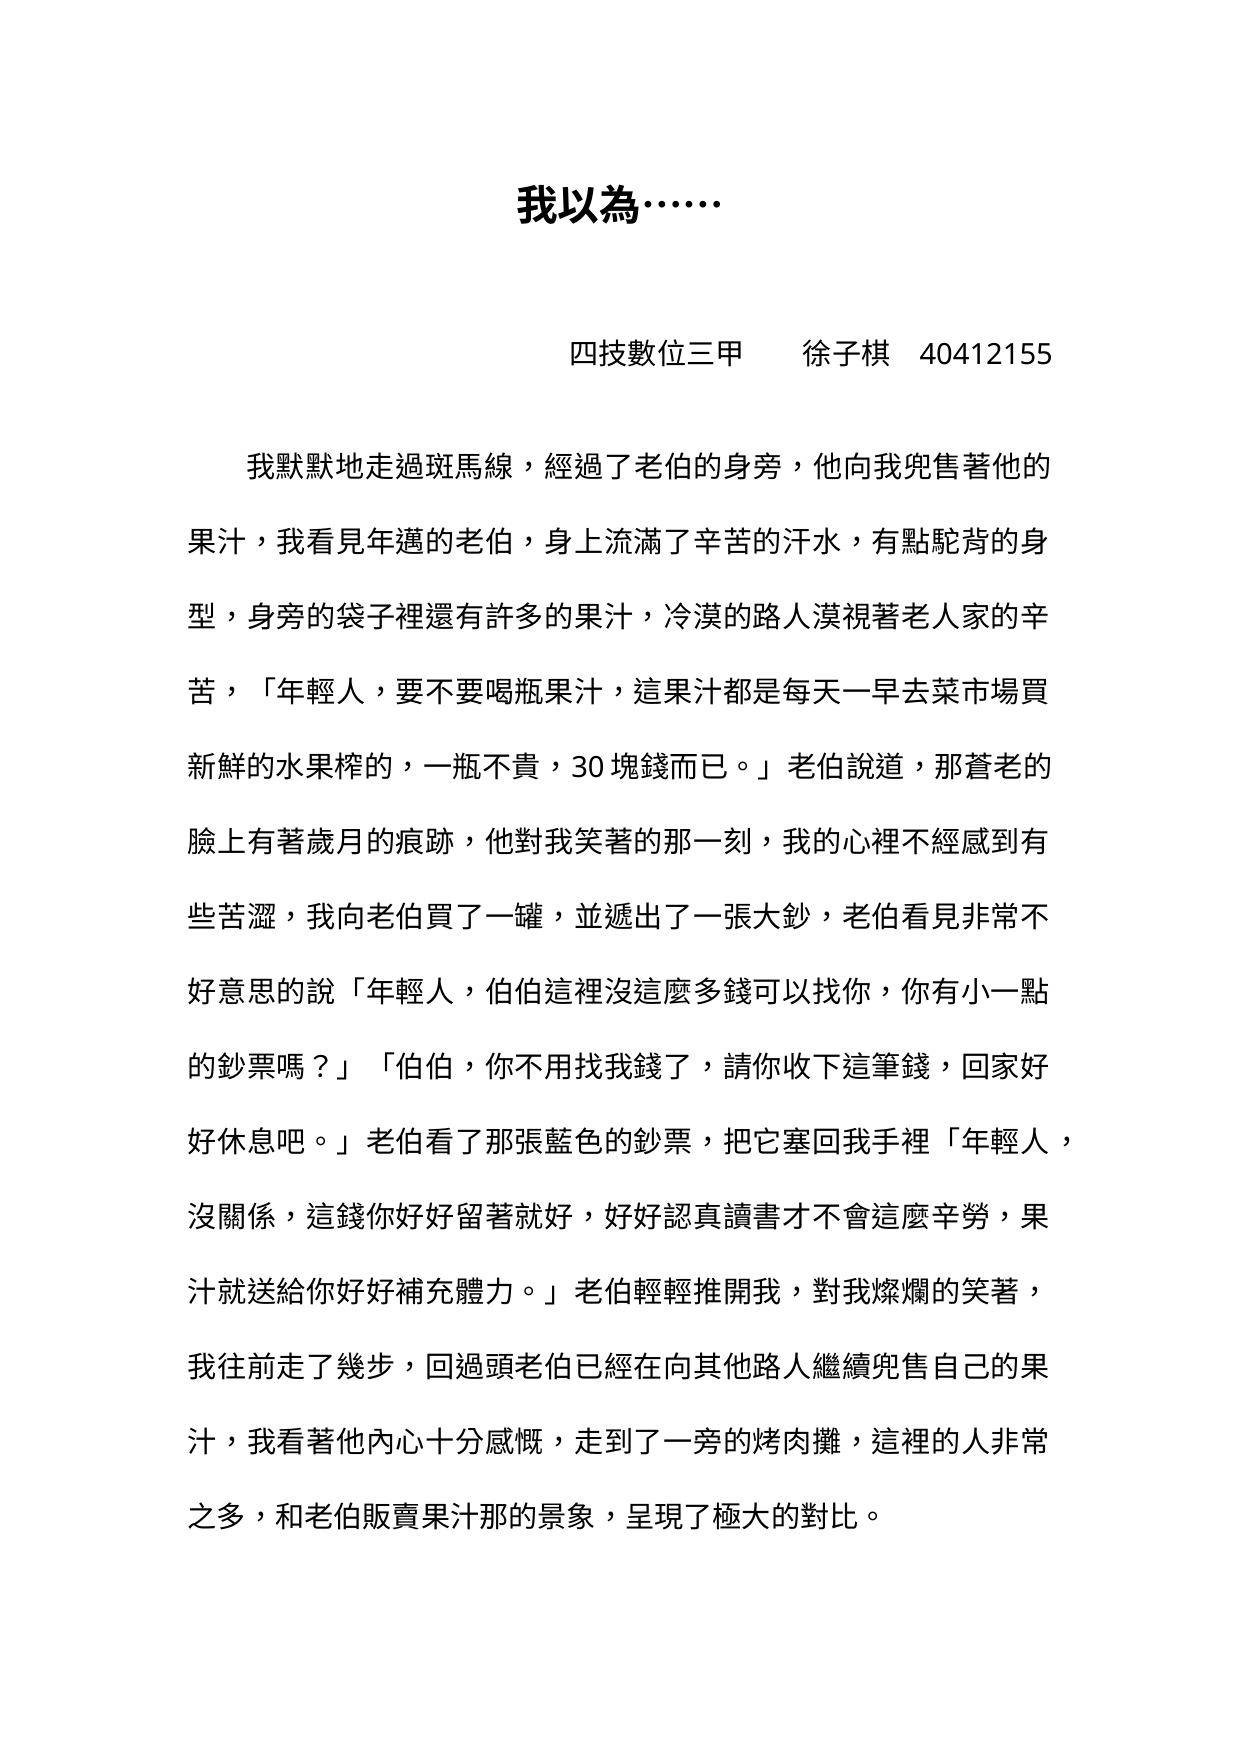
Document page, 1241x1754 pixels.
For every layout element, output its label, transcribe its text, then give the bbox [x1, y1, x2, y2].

text 四技數位三甲 徐子棋 40412155 [187, 314, 1053, 389]
text 我以為…… [187, 164, 1053, 239]
text 我默默地走過斑馬線，經過了老伯的身旁，他向我兜售著他的果汁，我看見年邁的老伯，身上流滿了辛苦的汗水，有點駝背的身型，身旁的袋子裡還有許多的果汁，冷漠的路人漠視著老人家的辛苦，「年輕人，要不要喝瓶果汁，這果汁都是每天一早去菜市場買新鮮的水果榨的，一瓶不貴，30塊錢而已。」老伯說道，那蒼老的臉上有著歲月的痕跡，他對我笑著的那一刻，我的心裡不經感到有些苦澀，我向老伯買了一罐，並遞出了一張大鈔，老伯看見非常不好意思的說「年輕人，伯伯這裡沒這麼多錢可以找你，你有小一點的鈔票嗎？」「伯伯，你不用找我錢了，請你收下這筆錢，回家好好休息吧。」老伯看了那張藍色的鈔票，把它塞回我手裡「年輕人，沒關係，這錢你好好留著就好，好好認真讀書才不會這麼辛勞，果汁就送給你好好補充體力。」老伯輕輕推開我，對我燦爛的笑著，我往前走了幾步，回過頭老伯已經在向其他路人繼續兜售自己的果汁，我看著他內心十分感慨，走到了一旁的烤肉攤，這裡的人非常之多，和老伯販賣果汁那的景象，呈現了極大的對比。 [187, 427, 1053, 1552]
